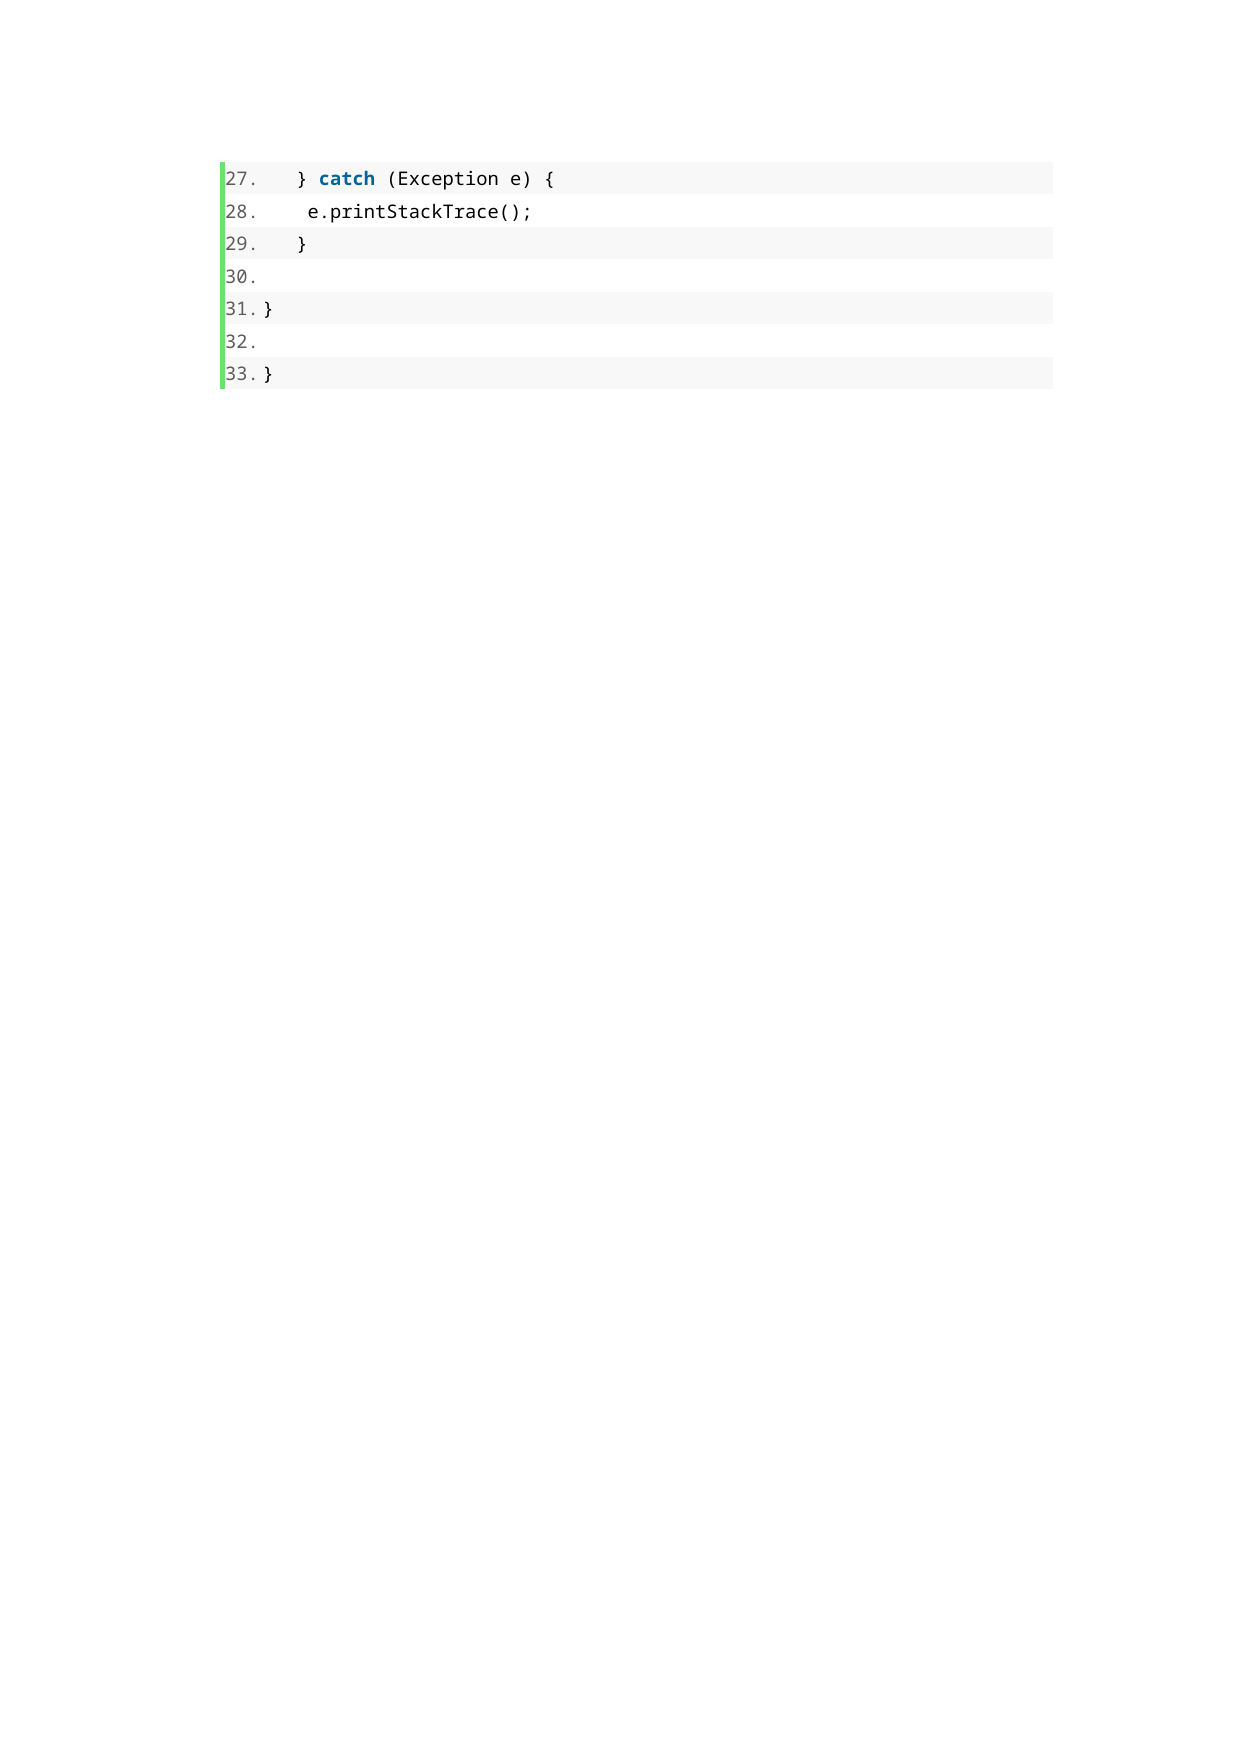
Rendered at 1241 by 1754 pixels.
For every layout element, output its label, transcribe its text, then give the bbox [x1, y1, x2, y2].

list } [225, 227, 1053, 259]
list } [225, 292, 1053, 324]
list } catch (Exception e) { [225, 162, 1053, 194]
list e.printStackTrace(); [225, 194, 1053, 227]
list } [225, 357, 1053, 389]
